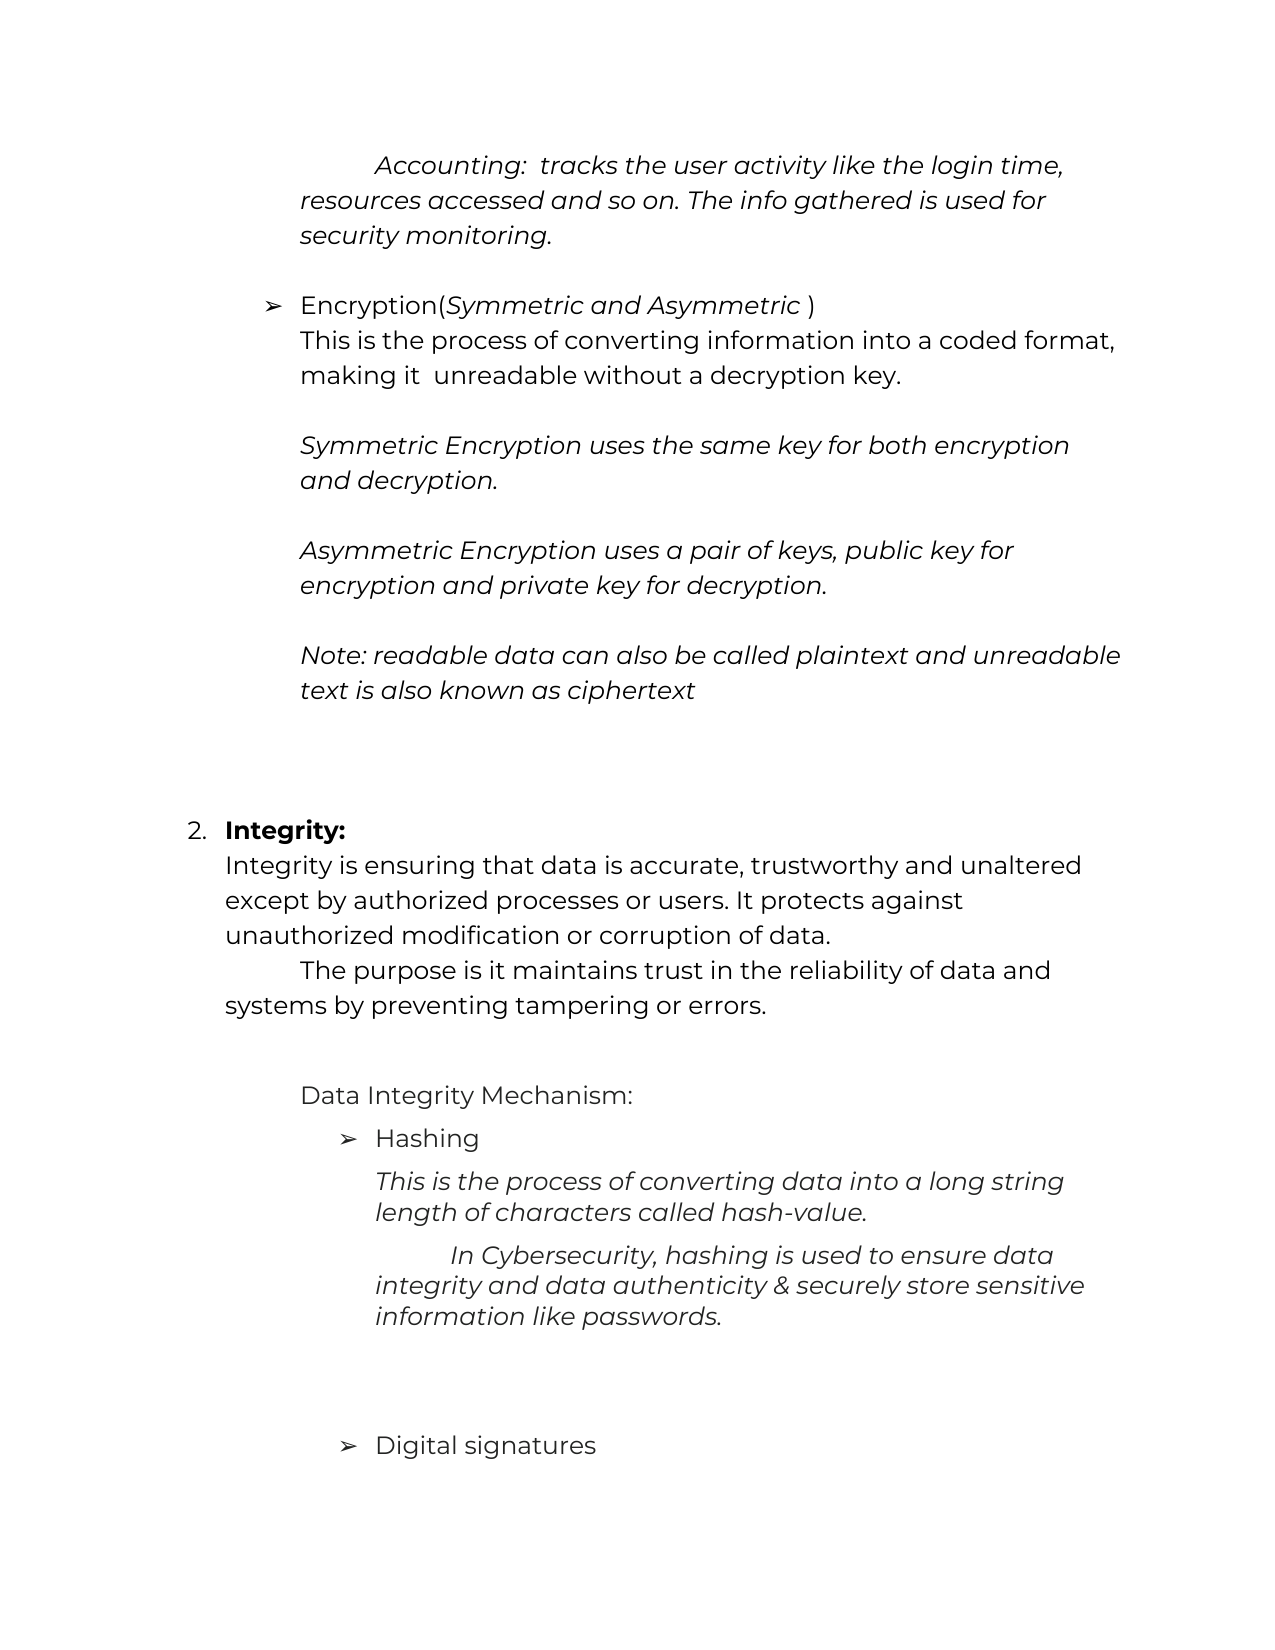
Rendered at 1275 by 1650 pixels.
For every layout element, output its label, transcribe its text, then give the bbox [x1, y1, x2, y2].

list Encryption(Symmetric and Asymmetric ) [262, 290, 1125, 321]
text This is the process of converting data into a long string length of characters called hash-value. [375, 1167, 1125, 1228]
text The purpose is it maintains trust in the reliability of data and systems by preventing tampering or errors. [225, 955, 1125, 1021]
text In Cybersecurity, hashing is used to ensure data integrity and data authenticity & securely store sensitive information like passwords. [375, 1240, 1125, 1332]
text Symmetric Encryption uses the same key for both encryption and decryption. [300, 430, 1125, 496]
list Hashing [337, 1123, 1125, 1154]
text Note: readable data can also be called plaintext and unreadable text is also known as ciphertext [300, 640, 1125, 706]
list Digital signatures [337, 1430, 1125, 1461]
text Integrity is ensuring that data is accurate, trustworthy and unaltered except by authorized processes or users. It protects against unauthorized modification or corruption of data. [225, 850, 1125, 951]
text Accounting: tracks the user activity like the login time, resources accessed and so on. The info gathered is used for security monitoring. [300, 150, 1125, 251]
list Integrity: [187, 815, 1125, 846]
text Data Integrity Mechanism: [225, 1081, 1125, 1111]
text Asymmetric Encryption uses a pair of keys, public key for encryption and private key for decryption. [300, 535, 1125, 601]
text This is the process of converting information into a coded format, making it unreadable without a decryption key. [300, 325, 1125, 391]
